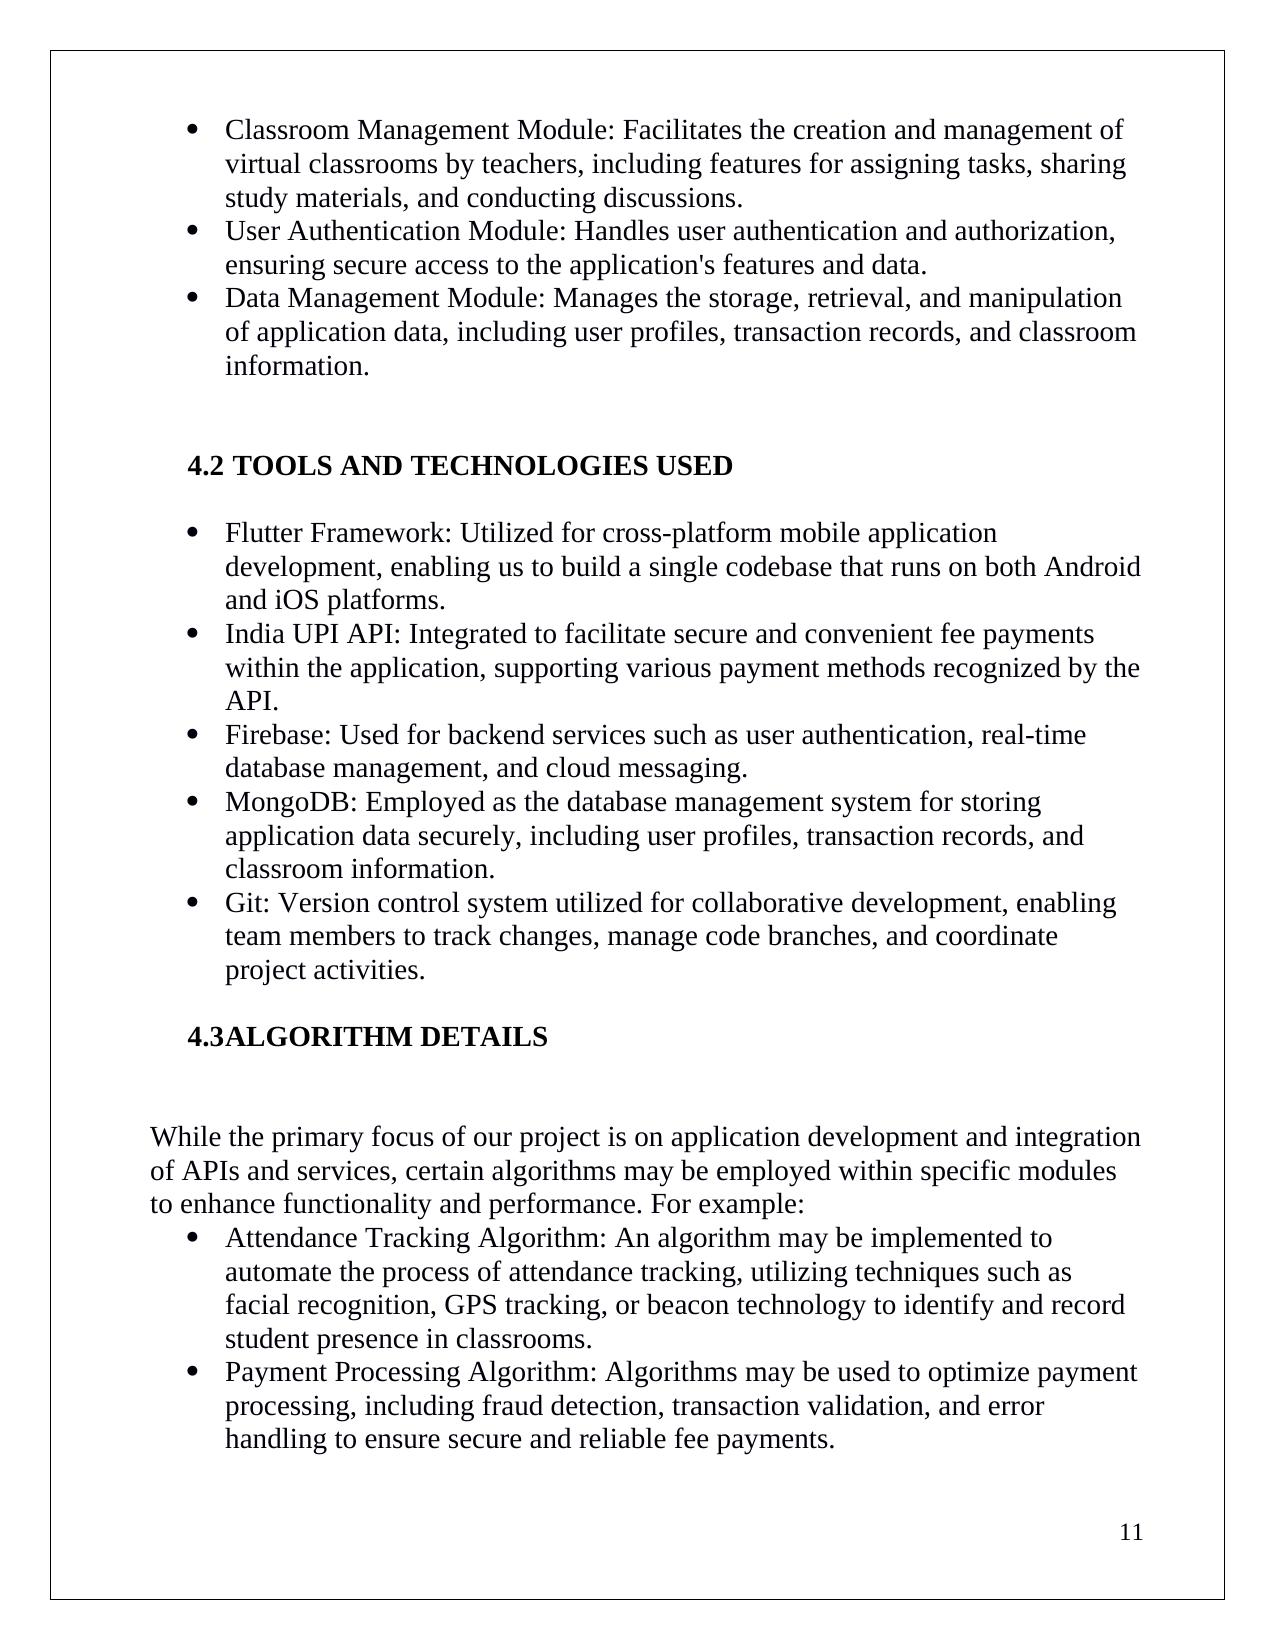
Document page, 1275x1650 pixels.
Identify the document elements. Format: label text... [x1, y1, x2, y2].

list India UPI API: Integrated to facilitate secure and convenient fee payments within the application, supporting various payment methods recognized by the API. [187, 616, 1144, 717]
list User Authentication Module: Handles user authentication and authorization, ensuring secure access to the application's features and data. [187, 213, 1144, 280]
list Flutter Framework: Utilized for cross-platform mobile application development, enabling us to build a single codebase that runs on both Android and iOS platforms. [187, 515, 1144, 616]
list Payment Processing Algorithm: Algorithms may be used to optimize payment processing, including fraud detection, transaction validation, and error handling to ensure secure and reliable fee payments. [187, 1354, 1144, 1455]
list Firebase: Used for backend services such as user authentication, real-time database management, and cloud messaging. [187, 717, 1144, 784]
list MongoDB: Employed as the database management system for storing application data securely, including user profiles, transaction records, and classroom information. [187, 784, 1144, 885]
list Attendance Tracking Algorithm: An algorithm may be implemented to automate the process of attendance tracking, utilizing techniques such as facial recognition, GPS tracking, or beacon technology to identify and record student presence in classrooms. [187, 1220, 1144, 1354]
list Classroom Management Module: Facilitates the creation and management of virtual classrooms by teachers, including features for assigning tasks, sharing study materials, and conducting discussions. [187, 112, 1144, 213]
list ALGORITHM DETAILS [187, 1019, 1144, 1052]
text While the primary focus of our project is on application development and integration of APIs and services, certain algorithms may be employed within specific modules to enhance functionality and performance. For example: [150, 1119, 1144, 1220]
list Data Management Module: Manages the storage, retrieval, and manipulation of application data, including user profiles, transaction records, and classroom information. [187, 280, 1144, 381]
list TOOLS AND TECHNOLOGIES USED [187, 448, 1144, 482]
list Git: Version control system utilized for collaborative development, enabling team members to track changes, manage code branches, and coordinate project activities. [187, 885, 1144, 985]
